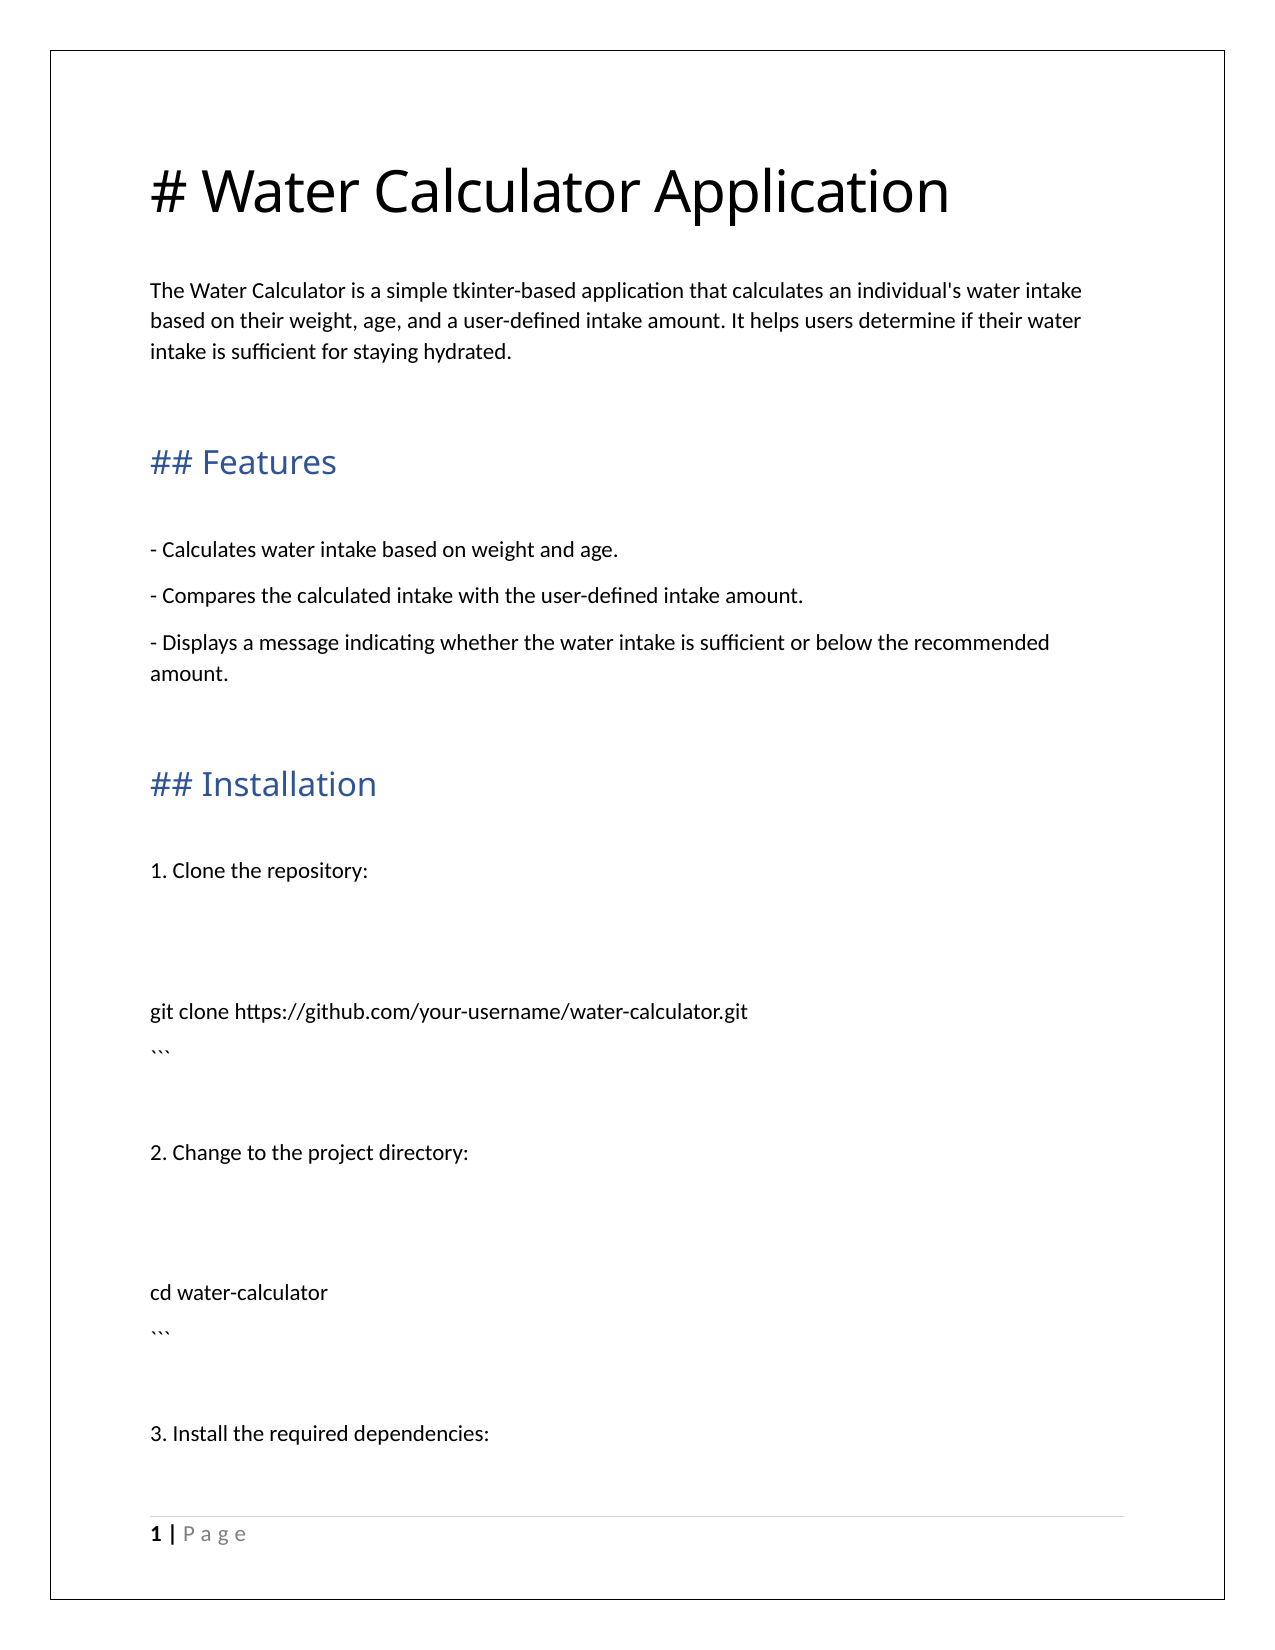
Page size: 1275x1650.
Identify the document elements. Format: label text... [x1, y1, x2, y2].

text 2. Change to the project directory: [150, 1138, 1125, 1166]
text - Displays a message indicating whether the water intake is sufficient or below the recommended amount. [150, 628, 1125, 687]
text ``` [150, 1044, 1125, 1072]
title # Water Calculator Application [150, 150, 1125, 229]
text ``` [150, 1325, 1125, 1353]
subtitle ## Installation [150, 761, 1125, 806]
text - Calculates water intake based on weight and age. [150, 535, 1125, 563]
subtitle ## Features [150, 439, 1125, 484]
text cd water-calculator [150, 1278, 1125, 1306]
text The Water Calculator is a simple tkinter-based application that calculates an individual's water intake based on their weight, age, and a user-defined intake amount. It helps users determine if their water intake is sufficient for staying hydrated. [150, 276, 1125, 365]
text - Compares the calculated intake with the user-defined intake amount. [150, 582, 1125, 609]
text 1. Clone the repository: [150, 857, 1125, 884]
text 3. Install the required dependencies: [150, 1419, 1125, 1447]
text git clone https://github.com/your-username/water-calculator.git [150, 997, 1125, 1025]
